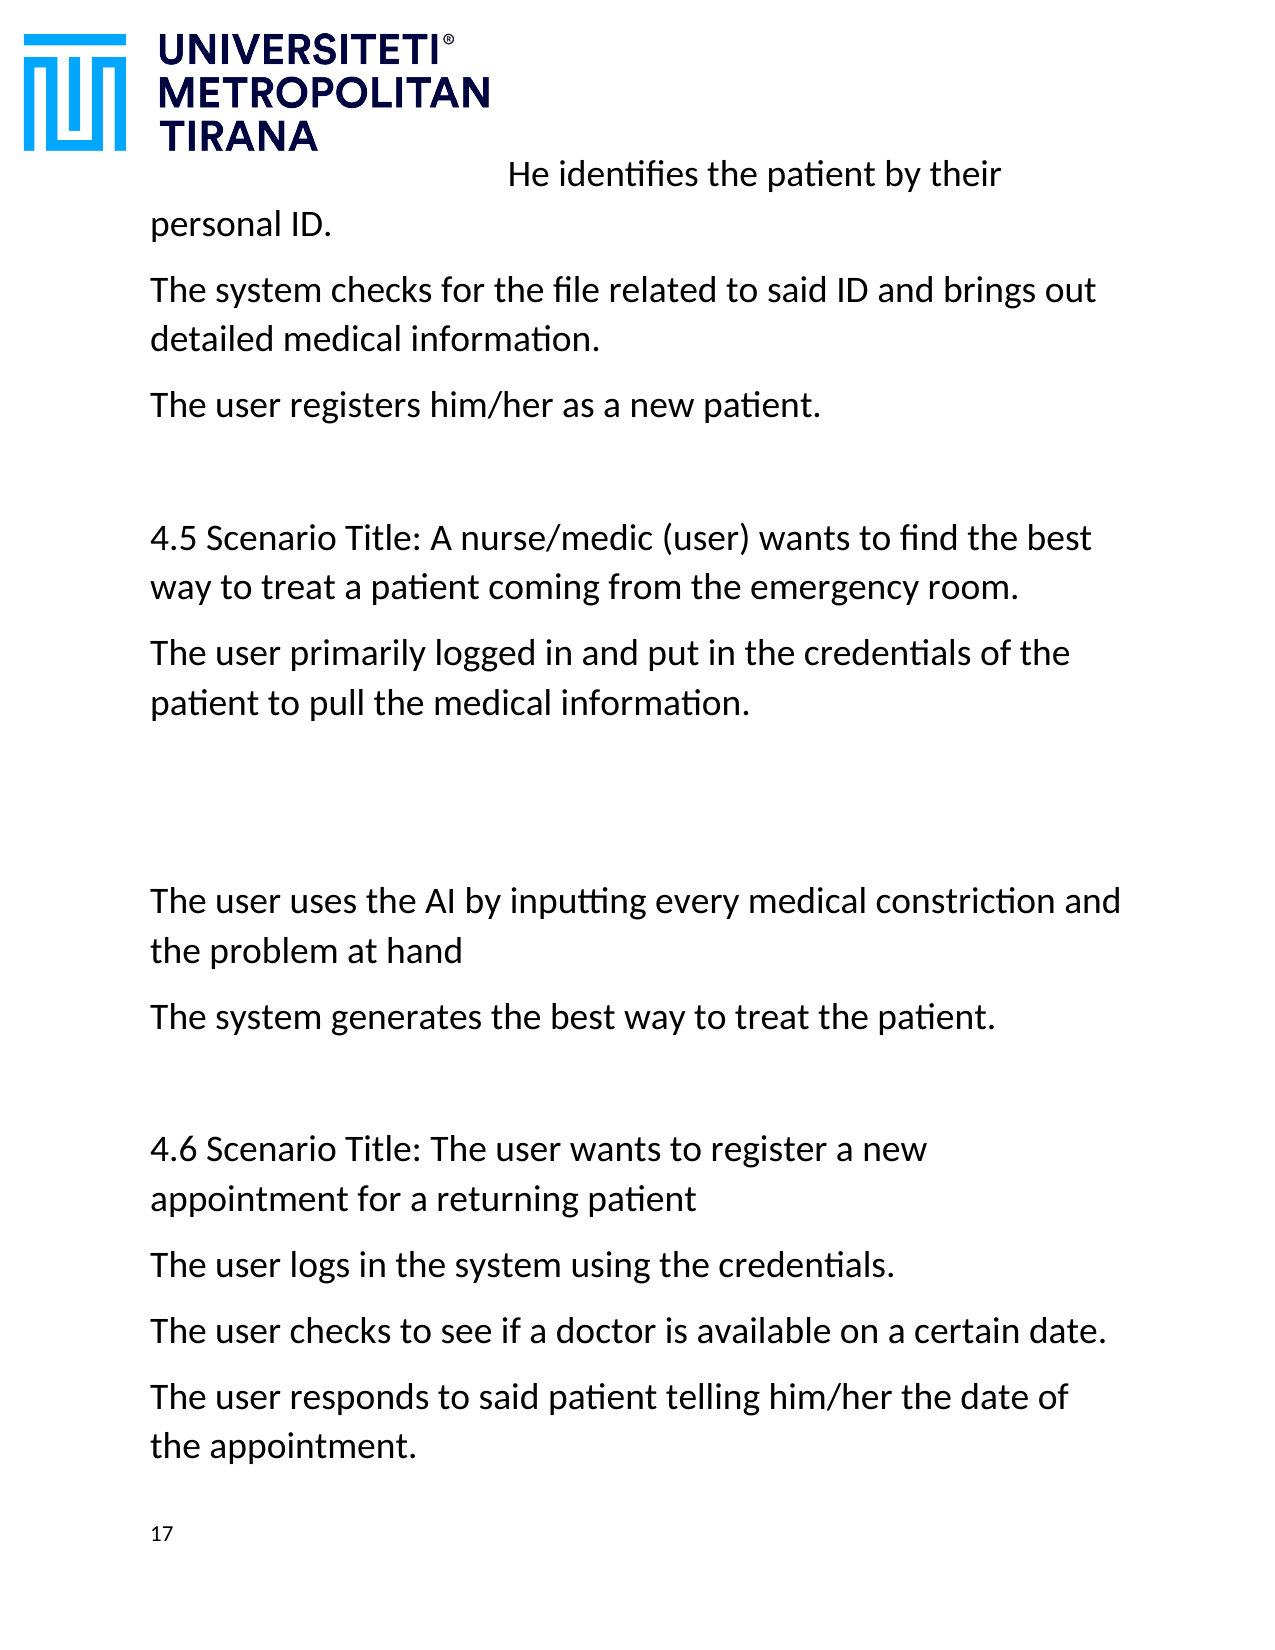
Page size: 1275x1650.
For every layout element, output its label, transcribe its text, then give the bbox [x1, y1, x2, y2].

picture [35, 68, 45, 151]
text 4.6 Scenario Title: The user wants to register a new appointment for a returning patient [150, 1125, 1125, 1220]
text The user logs in the system using the credentials. [150, 1241, 1125, 1286]
text The system generates the best way to treat the patient. [150, 993, 1125, 1038]
text The user uses the AI by inputting every medical constriction and the problem at hand [150, 877, 1125, 972]
text The user responds to said patient telling him/her the date of the appointment. [150, 1373, 1125, 1468]
text The user registers him/her as a new patient. [150, 381, 1125, 427]
text He identifies the patient by their personal ID. [150, 150, 1125, 245]
text The user primarily logged in and put in the credentials of the patient to pull the medical information. [150, 629, 1125, 724]
picture [104, 68, 114, 151]
picture [23, 33, 489, 151]
text The system checks for the file related to said ID and brings out detailed medical information. [150, 266, 1125, 361]
text 4.5 Scenario Title: A nurse/medic (user) wants to find the best way to treat a patient coming from the emergency room. [150, 513, 1125, 609]
text The user checks to see if a doctor is available on a certain date. [150, 1307, 1125, 1353]
